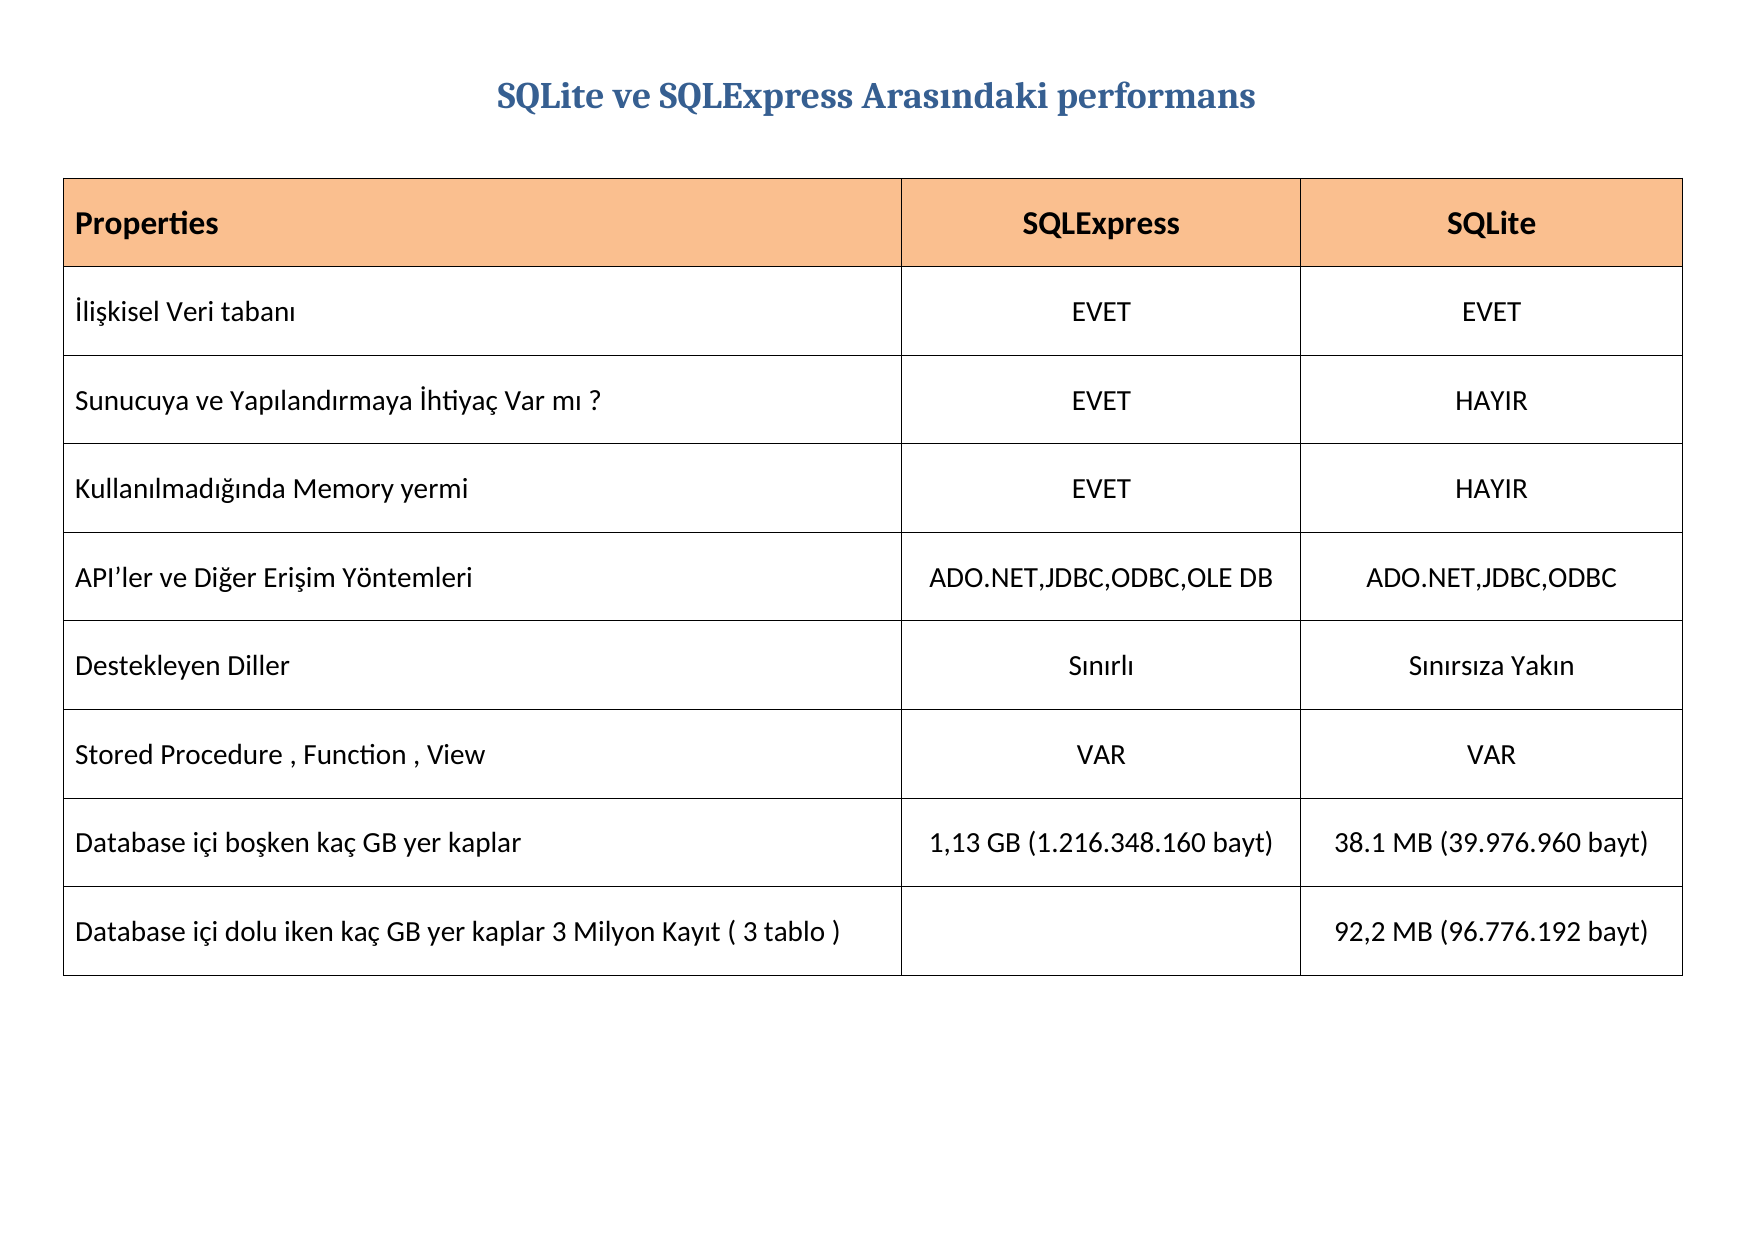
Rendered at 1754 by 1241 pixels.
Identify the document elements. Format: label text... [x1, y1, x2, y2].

table_header SQLExpress [902, 179, 1300, 266]
table_header Properties [64, 179, 901, 266]
table_cell 1,13 GB (1.216.348.160 bayt) [902, 799, 1300, 886]
table_cell 38.1 MB (39.976.960 bayt) [1301, 799, 1682, 886]
table_cell Stored Procedure , Function , View [64, 710, 901, 797]
table_cell 92,2 MB (96.776.192 bayt) [1301, 887, 1682, 974]
table_cell İlişkisel Veri tabanı [64, 267, 901, 355]
table_cell Database içi dolu iken kaç GB yer kaplar 3 Milyon Kayıt ( 3 tablo ) [64, 887, 901, 974]
table_cell Sınırsıza Yakın [1301, 621, 1682, 709]
table_cell EVET [1301, 267, 1682, 355]
table_cell EVET [902, 267, 1300, 355]
table_cell [902, 887, 1300, 974]
table_cell HAYIR [1301, 356, 1682, 443]
table_cell Database içi boşken kaç GB yer kaplar [64, 799, 901, 886]
table_cell Destekleyen Diller [64, 621, 901, 709]
table_cell Sunucuya ve Yapılandırmaya İhtiyaç Var mı ? [64, 356, 901, 443]
table_cell VAR [902, 710, 1300, 797]
table_cell Kullanılmadığında Memory yermi [64, 444, 901, 532]
table_cell HAYIR [1301, 444, 1682, 532]
table_cell ADO.NET,JDBC,ODBC,OLE DB [902, 533, 1300, 620]
table_header SQLite [1301, 179, 1682, 266]
table_cell EVET [902, 356, 1300, 443]
table_cell EVET [902, 444, 1300, 532]
table_cell VAR [1301, 710, 1682, 797]
table_cell ADO.NET,JDBC,ODBC [1301, 533, 1682, 620]
table_cell Sınırlı [902, 621, 1300, 709]
table_cell API’ler ve Diğer Erişim Yöntemleri [64, 533, 901, 620]
subtitle SQLite ve SQLExpress Arasındaki performans [75, 75, 1679, 118]
